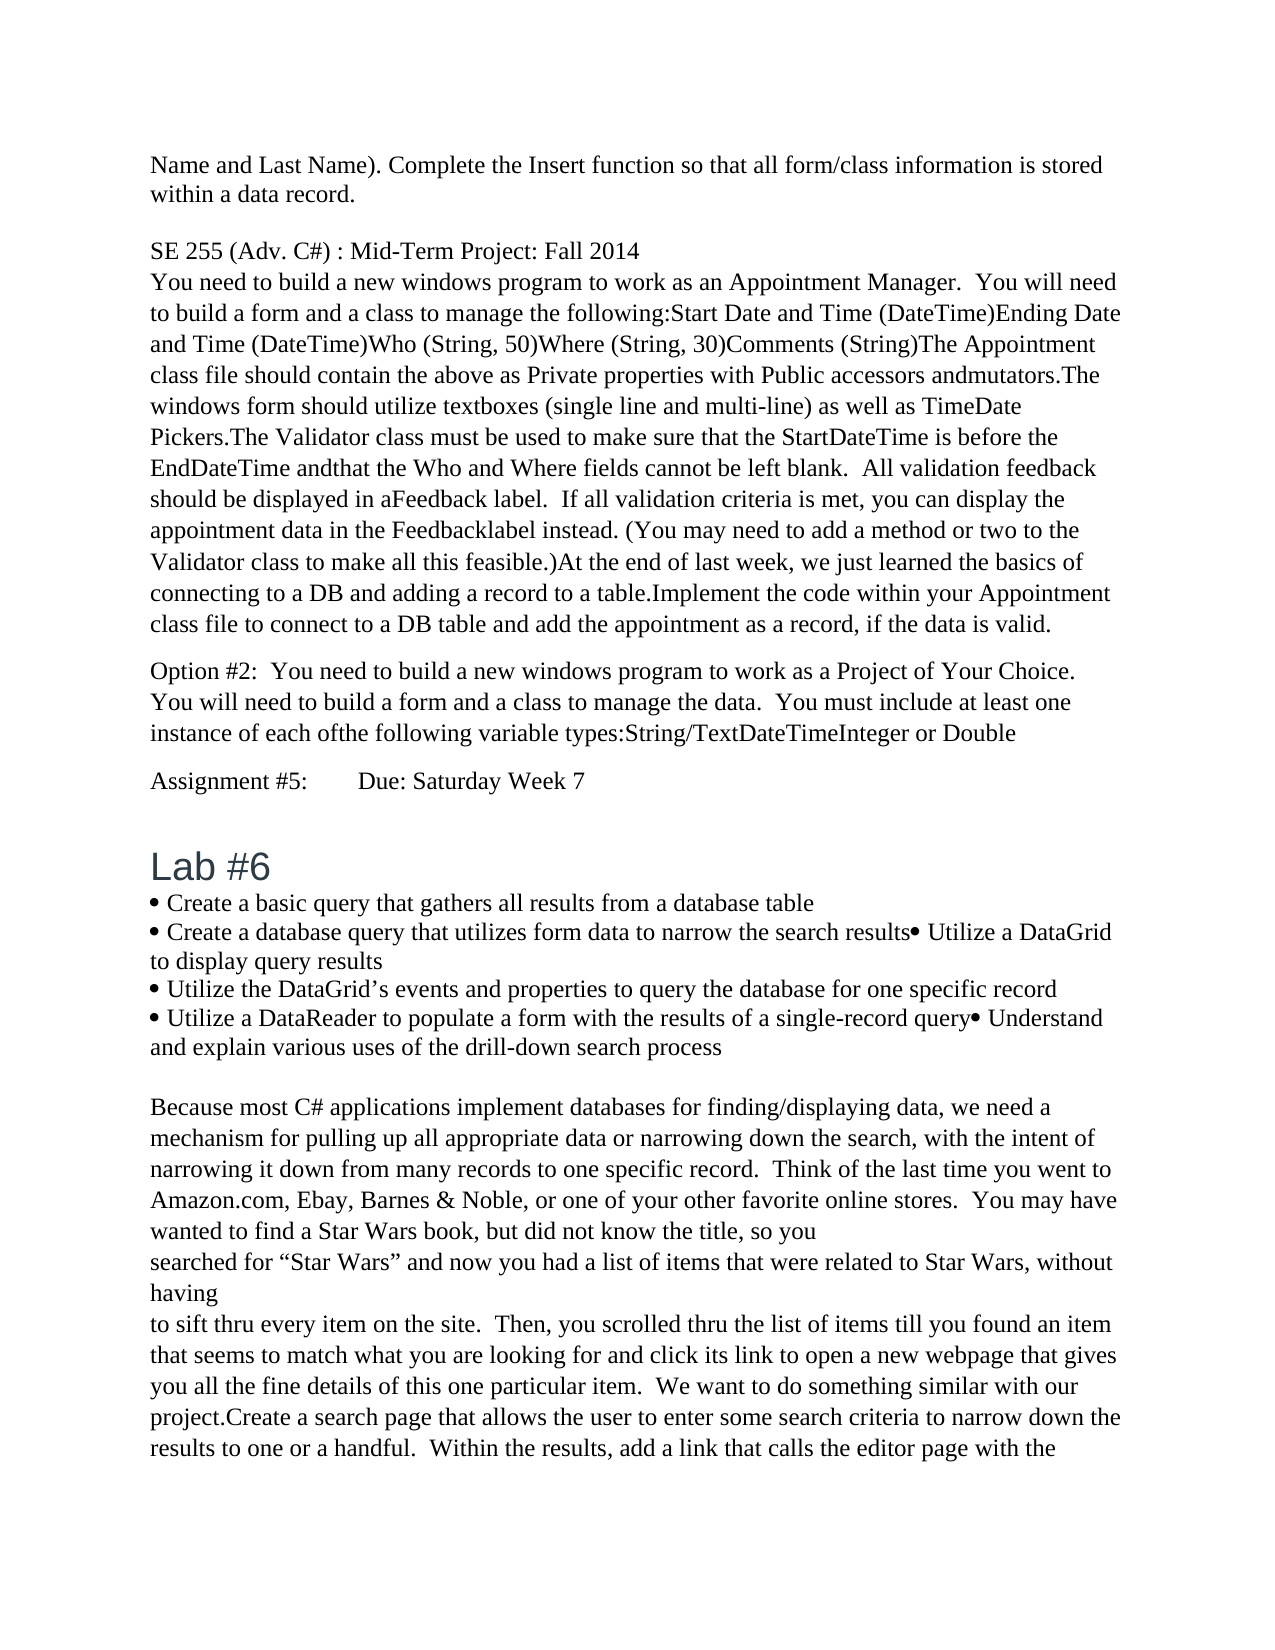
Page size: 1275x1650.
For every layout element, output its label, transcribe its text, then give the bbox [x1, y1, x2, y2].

text SE 255 (Adv. C#) : Mid-Term Project: Fall 2014 You need to build a new windows program to work as an Appointment Manager. You will need to build a form and a class to manage the following:Start Date and Time (DateTime)Ending Date and Time (DateTime)Who (String, 50)Where (String, 30)Comments (String)The Appointment class file should contain the above as Private properties with Public accessors andmutators.The windows form should utilize textboxes (single line and multi-line) as well as TimeDate Pickers.The Validator class must be used to make sure that the StartDateTime is before the EndDateTime andthat the Who and Where fields cannot be left blank. All validation feedback should be displayed in aFeedback label. If all validation criteria is met, you can display the appointment data in the Feedbacklabel instead. (You may need to add a method or two to the Validator class to make all this feasible.)At the end of last week, we just learned the basics of connecting to a DB and adding a record to a table.Implement the code within your Appointment class file to connect to a DB table and add the appointment as a record, if the data is valid. [150, 236, 1125, 637]
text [150, 150, 1125, 207]
text Utilize a DataReader to populate a form with the results of a single-record query Understand and explain various uses of the drill-down search process [150, 1003, 1125, 1061]
text Lab #6 Create a basic query that gathers all results from a database table [150, 814, 1125, 917]
text Assignment #5: Due: Saturday Week 7 [150, 766, 1125, 795]
text Utilize the DataGrid’s events and properties to query the database for one specific record [150, 974, 1125, 1003]
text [150, 1061, 1125, 1462]
text Create a database query that utilizes form data to narrow the search results Utilize a DataGrid to display query results [150, 917, 1125, 974]
text Option #2: You need to build a new windows program to work as a Project of Your Choice. You will need to build a form and a class to manage the data. You must include at least one instance of each ofthe following variable types:String/TextDateTimeInteger or Double [150, 656, 1125, 747]
